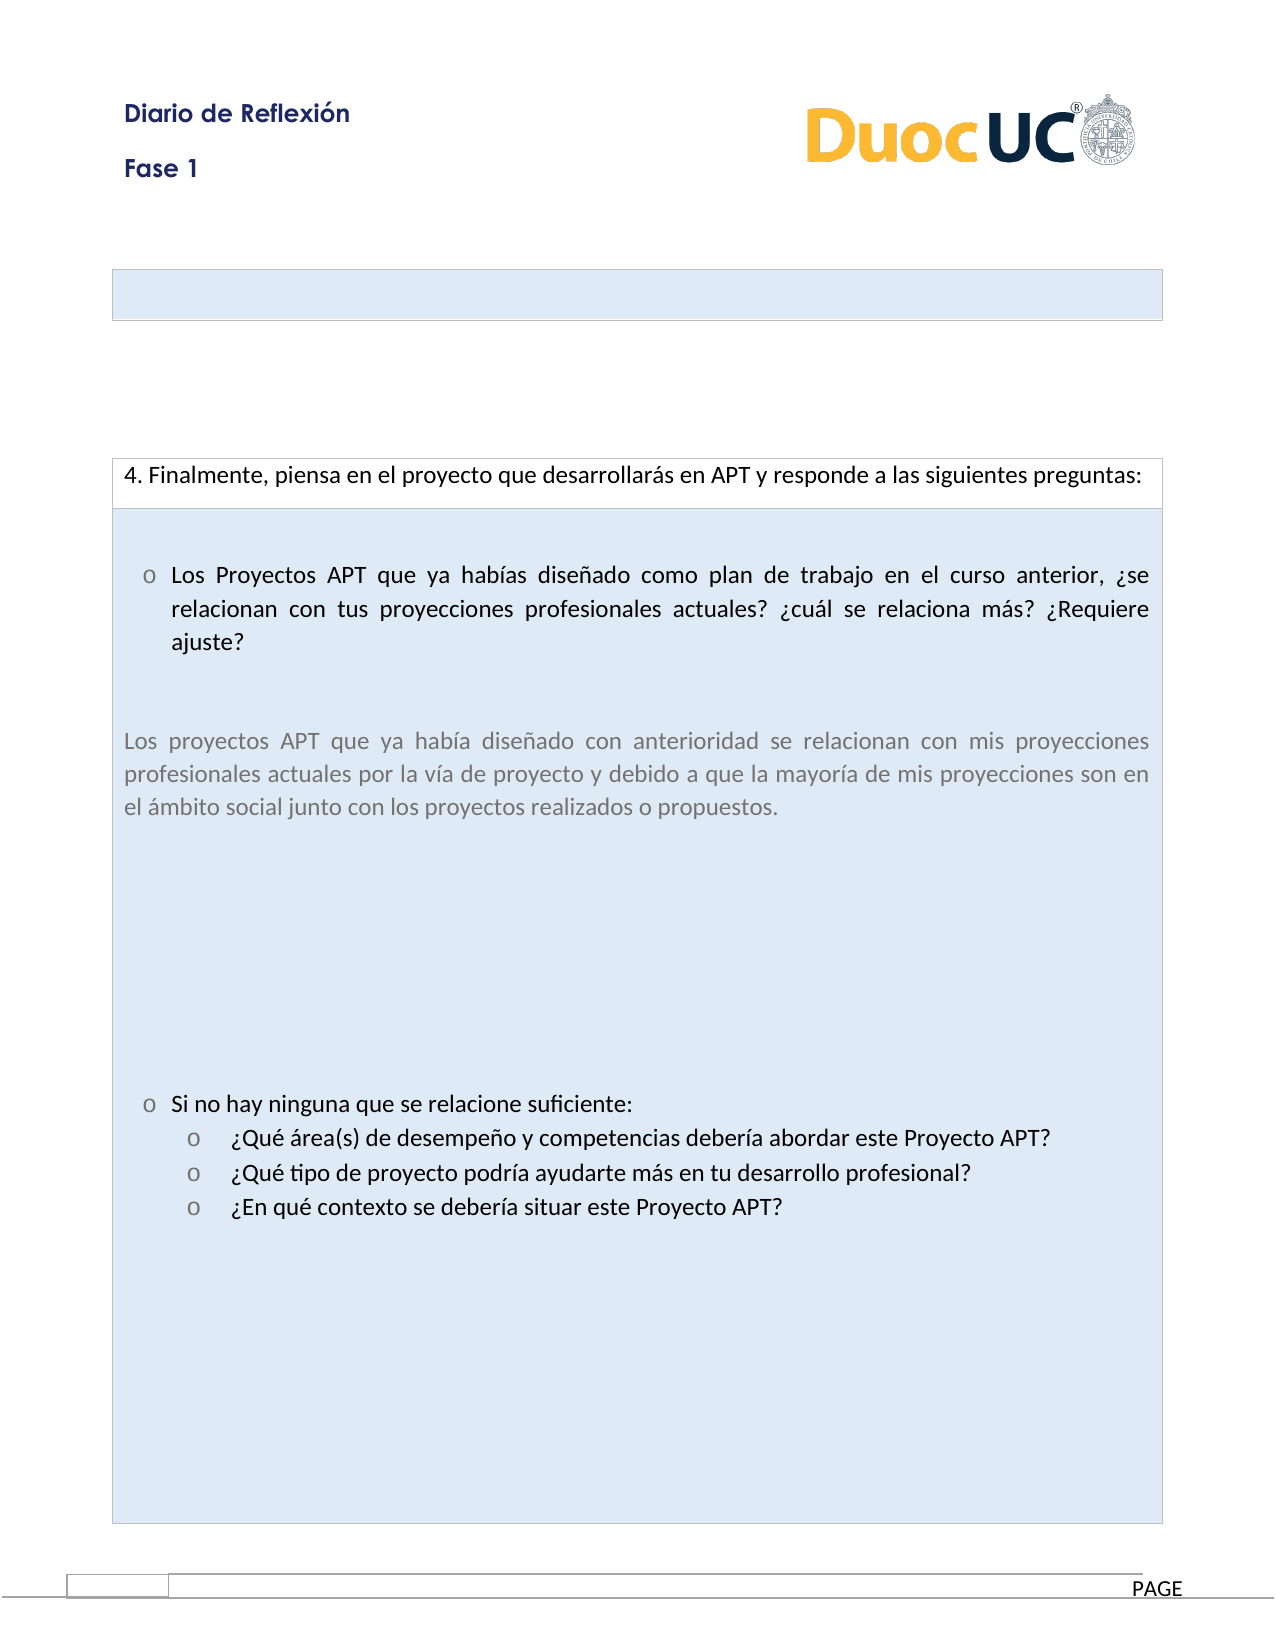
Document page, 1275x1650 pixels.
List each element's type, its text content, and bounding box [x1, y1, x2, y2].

table_header 4. Finalmente, piensa en el proyecto que desarrollarás en APT y responde a las siguientes preguntas: [113, 459, 1162, 508]
table_cell [113, 270, 1162, 319]
picture [807, 94, 1135, 165]
